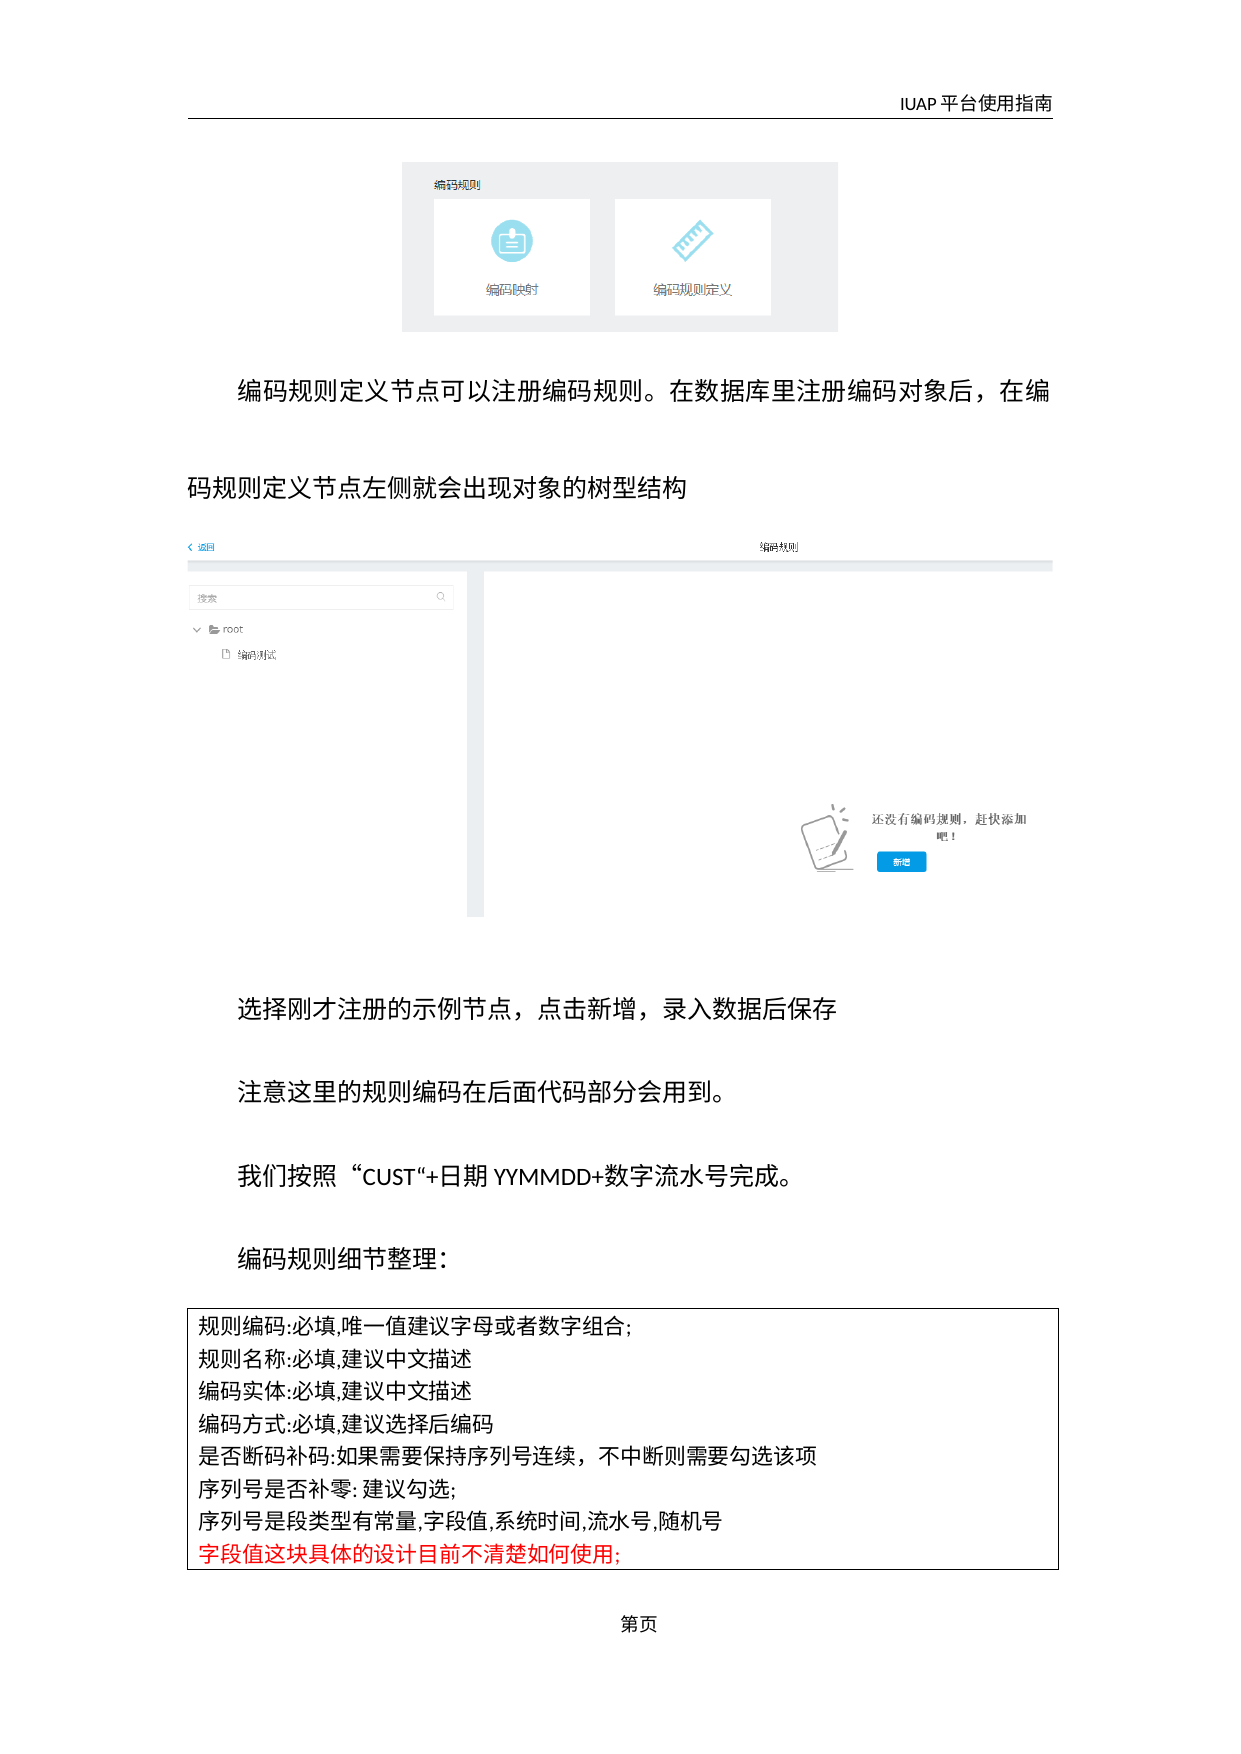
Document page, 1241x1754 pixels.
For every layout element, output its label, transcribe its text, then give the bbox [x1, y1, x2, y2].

text 编码规则细节整理： [187, 1225, 1053, 1290]
picture [402, 162, 839, 332]
text 选择刚才注册的示例节点，点击新增，录入数据后保存 [187, 975, 1053, 1040]
table_header 规则编码:必填,唯一值建议字母或者数字组合; 规则名称:必填,建议中文描述 编码实体:必填,建议中文描述 编码方式:必填,建议选择后编码 是否断码补码:如果需要保持序列号连续，不中断则需要勾选该项 序列号是否补零: 建议勾选; 序列号是段类型有常量,字段值,系统时间,流水号,随机号 字段值这块具体的设计目前不清楚如何使用; [188, 1309, 1058, 1569]
text 编码规则定义节点可以注册编码规则。在数据库里注册编码对象后，在编码规则定义节点左侧就会出现对象的树型结构 [187, 357, 1053, 519]
text 我们按照“CUST“+日期YYMMDD+数字流水号完成。 [187, 1142, 1053, 1207]
text 注意这里的规则编码在后面代码部分会用到。 [187, 1058, 1053, 1123]
picture [187, 537, 1053, 917]
